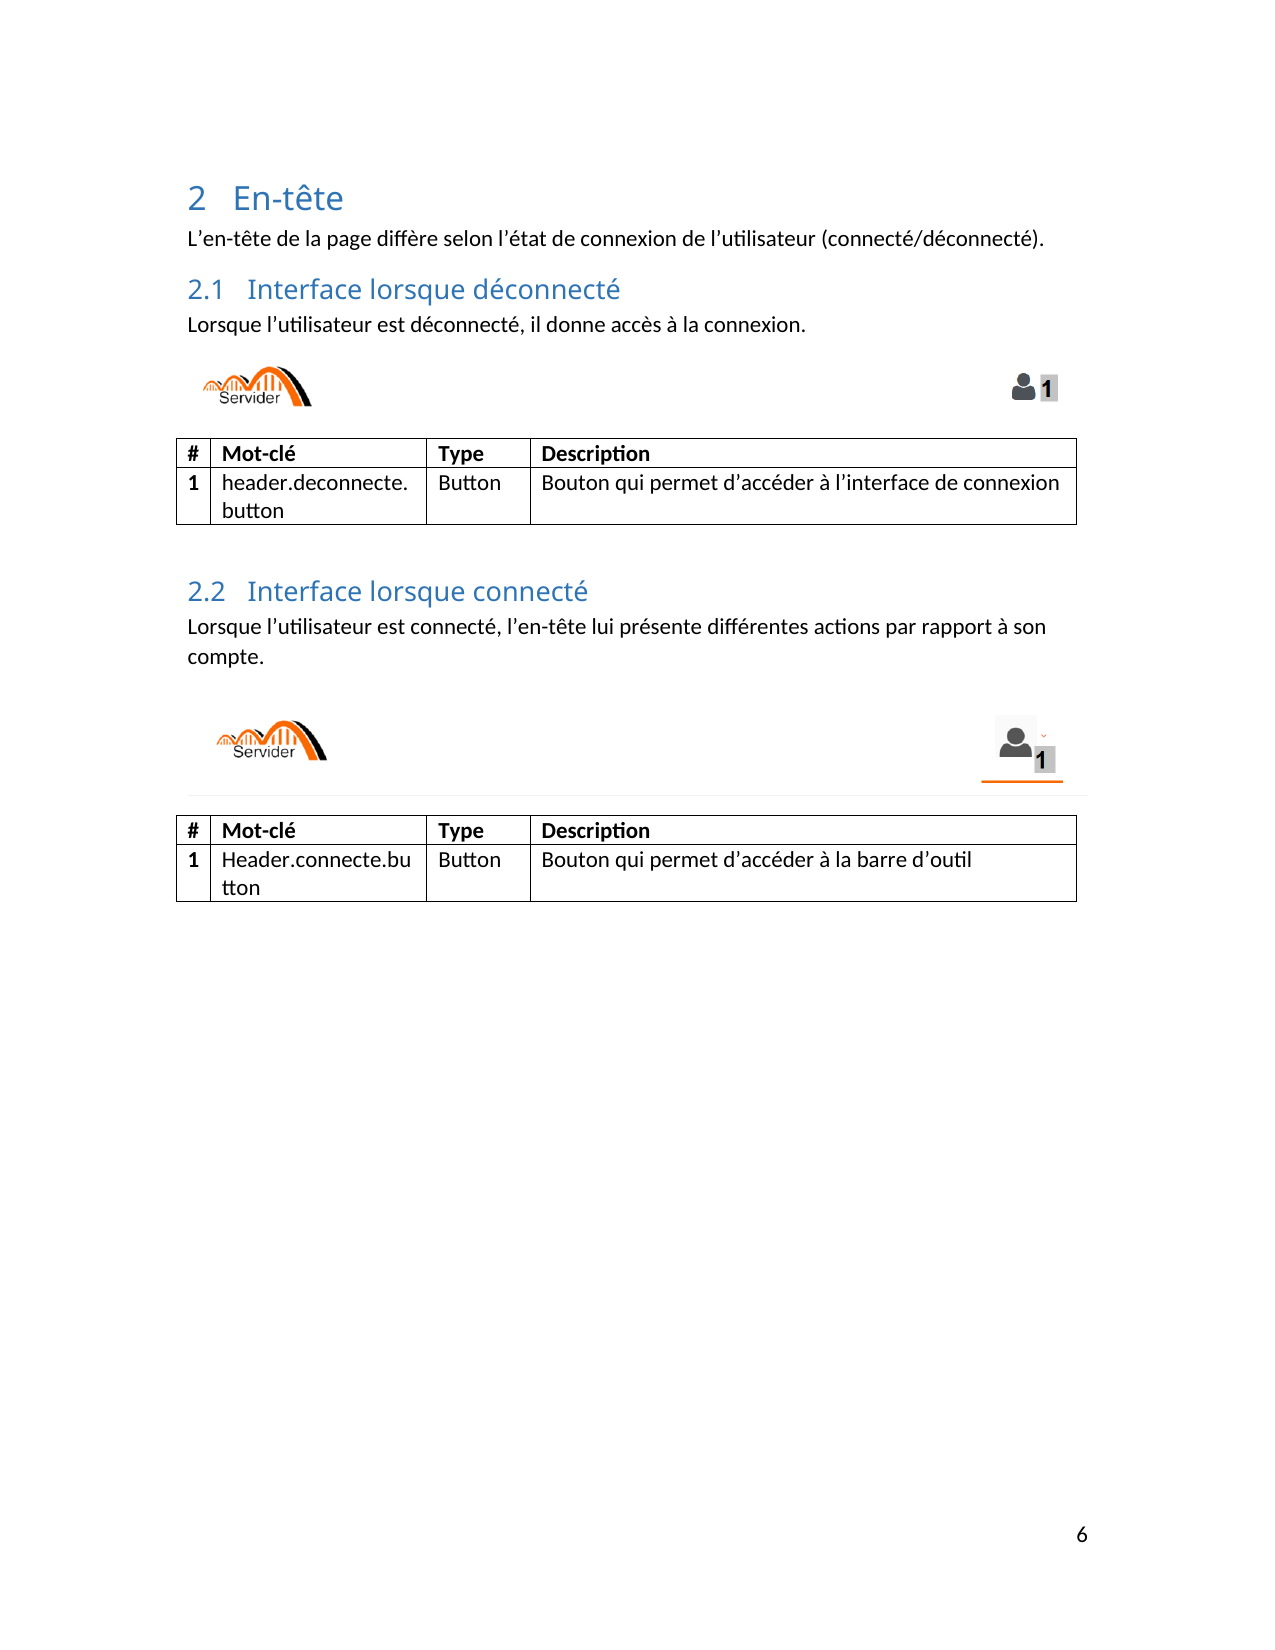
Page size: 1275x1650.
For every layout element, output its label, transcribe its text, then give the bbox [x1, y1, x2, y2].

table_header Description [531, 439, 1076, 467]
table_cell Bouton qui permet d’accéder à la barre d’outil [531, 845, 1076, 901]
text L’en-tête de la page diffère selon l’état de connexion de l’utilisateur (connecté/déconnecté). [187, 224, 1087, 252]
text Lorsque l’utilisateur est déconnecté, il donne accès à la connexion. [187, 311, 1087, 339]
subtitle Interface lorsque connecté [187, 572, 1087, 609]
table_header # [177, 816, 210, 844]
subtitle En-tête [187, 175, 1087, 220]
table_header Mot-clé [211, 439, 426, 467]
table_cell Bouton qui permet d’accéder à l’interface de connexion [531, 468, 1076, 524]
picture [187, 689, 1088, 796]
table_cell 1 [177, 845, 210, 901]
picture [187, 357, 1071, 420]
table_cell 1 [177, 468, 210, 524]
table_header Description [531, 816, 1076, 844]
table_header # [177, 439, 210, 467]
text Lorsque l’utilisateur est connecté, l’en-tête lui présente différentes actions par rapport à son compte. [187, 612, 1087, 670]
table_cell Header.connecte.button [211, 845, 426, 901]
table_cell Button [427, 845, 530, 901]
table_header Type [427, 816, 530, 844]
table_cell header.deconnecte.button [211, 468, 426, 524]
subtitle Interface lorsque déconnecté [187, 271, 1087, 308]
table_cell Button [427, 468, 530, 524]
table_header Type [427, 439, 530, 467]
table_header Mot-clé [211, 816, 426, 844]
